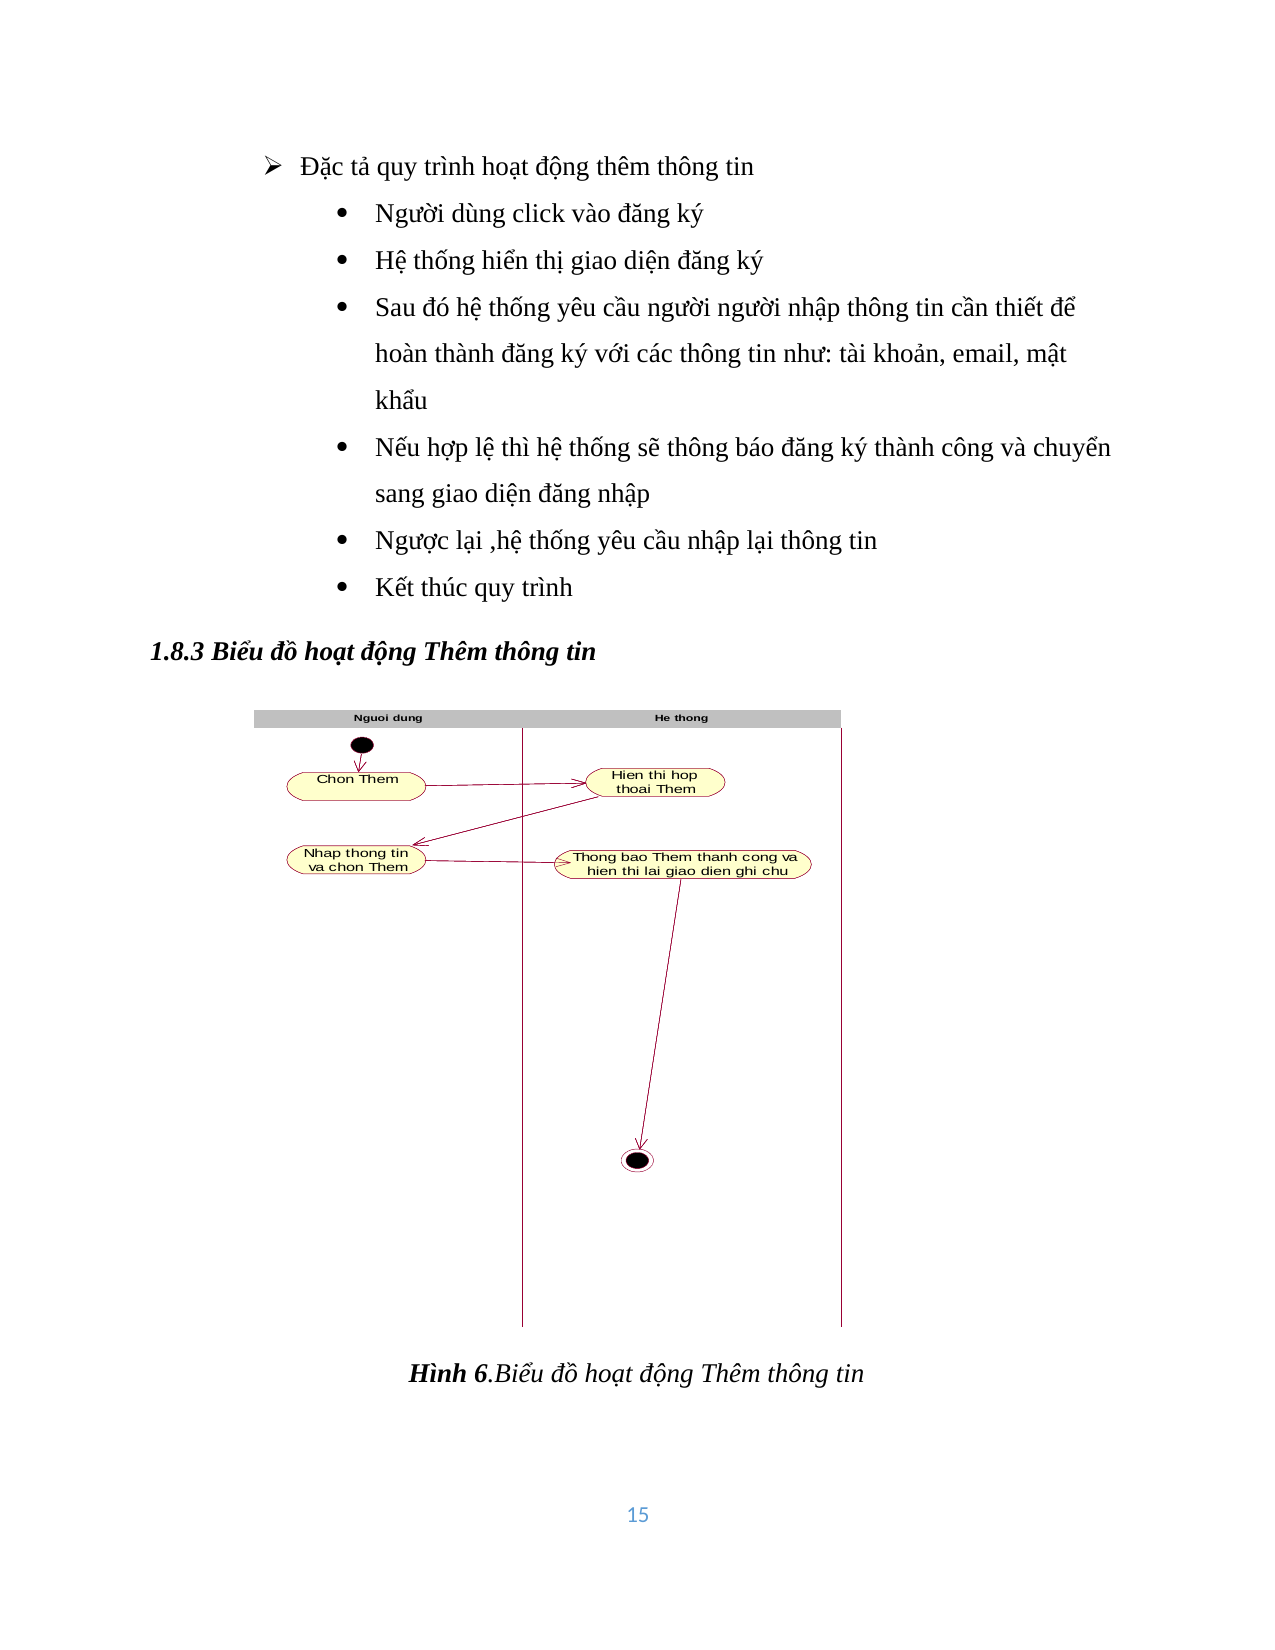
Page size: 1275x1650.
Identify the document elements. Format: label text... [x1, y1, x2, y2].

text Hình 6.Biểu đồ hoạt động Thêm thông tin [150, 1357, 1125, 1388]
list Ngược lại ,hệ thống yêu cầu nhập lại thông tin [337, 524, 1125, 555]
list Nếu hợp lệ thì hệ thống sẽ thông báo đăng ký thành công và chuyển sang giao diện đăng nhập [337, 431, 1125, 509]
list Người dùng click vào đăng ký [337, 197, 1125, 228]
list Hệ thống hiển thị giao diện đăng ký [337, 244, 1125, 275]
list Kết thúc quy trình [337, 571, 1125, 602]
list Sau đó hệ thống yêu cầu người người nhập thông tin cần thiết để hoàn thành đăng ký với các thông tin như: tài khoản, email, mật khẩu [337, 291, 1125, 415]
list Đặc tả quy trình hoạt động thêm thông tin [262, 150, 1125, 181]
text Biểu đồ hoạt động Thêm thông tin [150, 634, 1125, 666]
